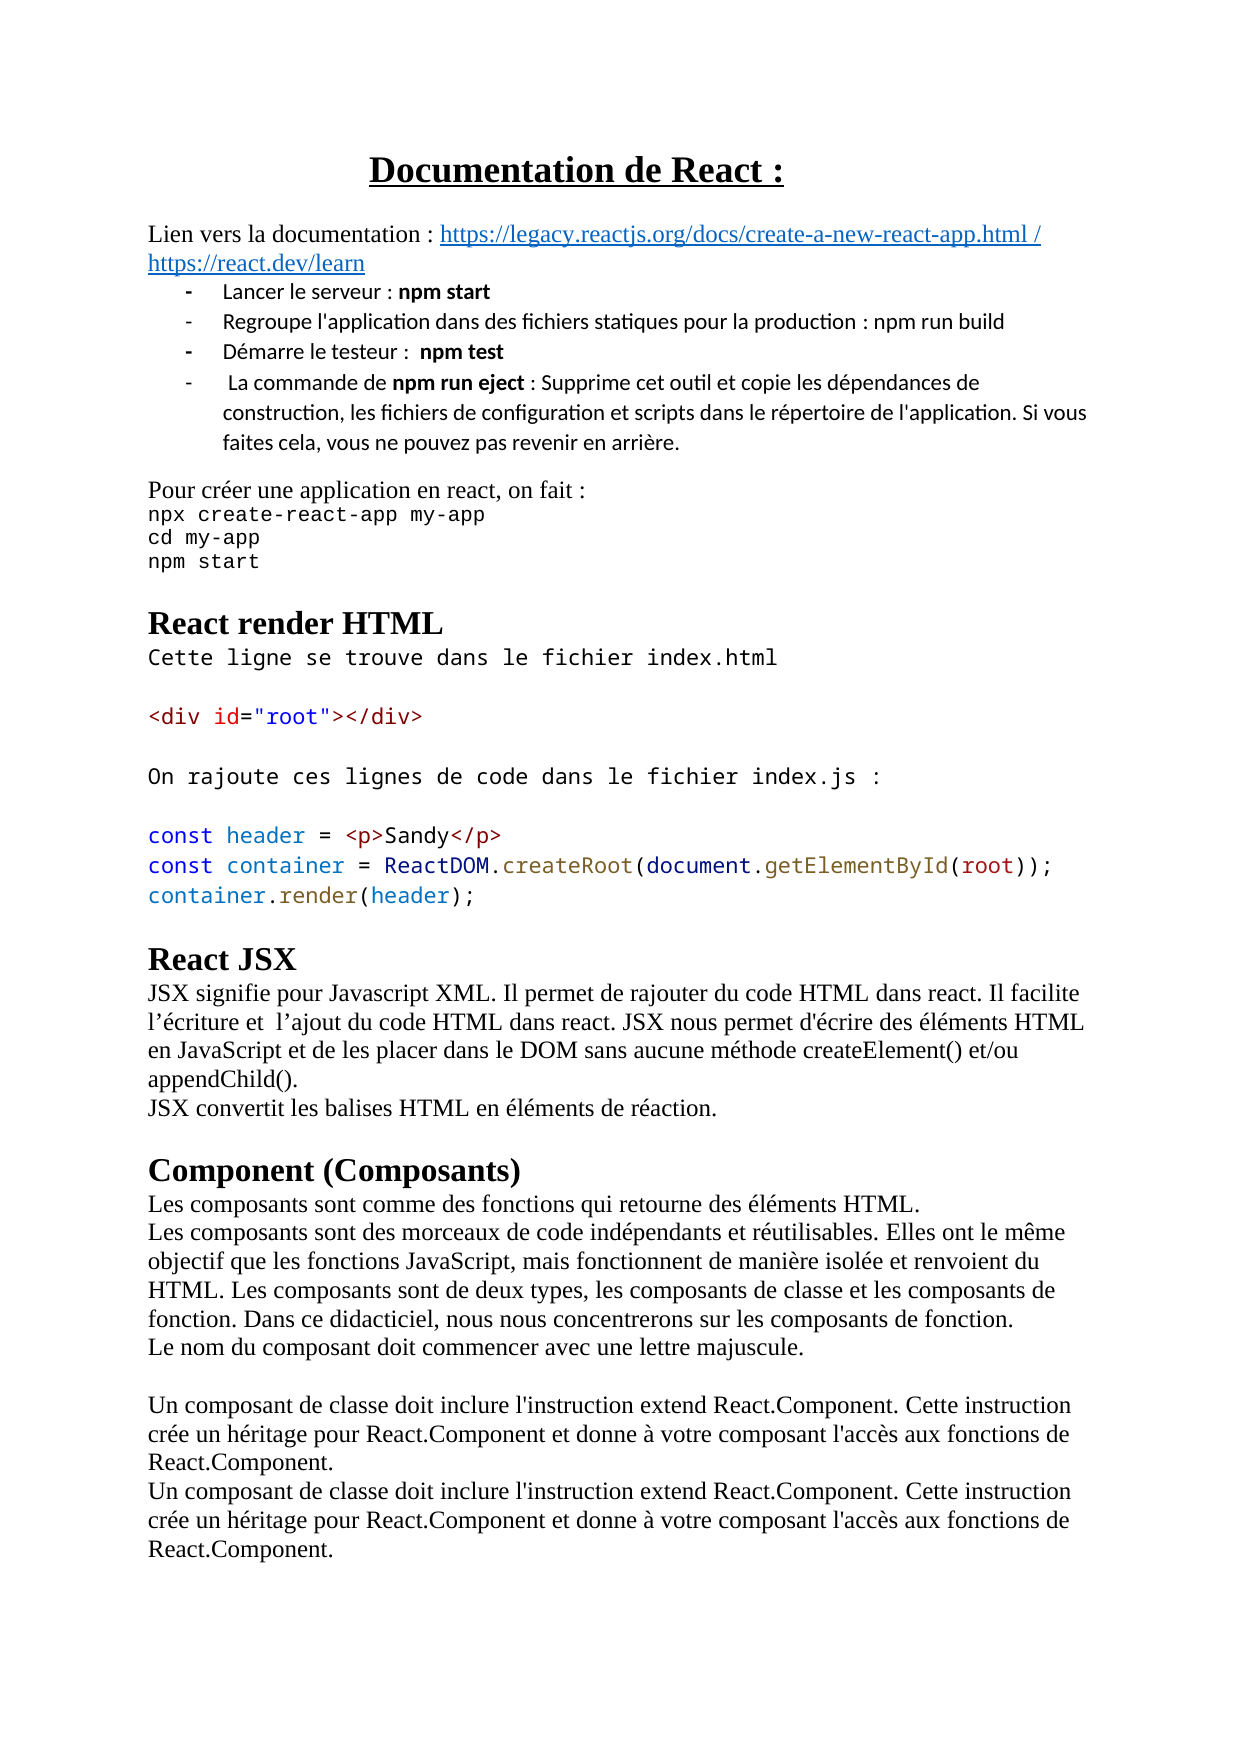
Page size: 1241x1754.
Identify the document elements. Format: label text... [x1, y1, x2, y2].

text React render HTML [148, 603, 1093, 642]
text React JSX [148, 939, 1093, 978]
text npx create-react-app my-app [148, 504, 1093, 527]
text Lien vers la documentation : https://legacy.reactjs.org/docs/create-a-new-react-app.html / https://react.dev/learn [148, 219, 1093, 277]
text Un composant de classe doit inclure l'instruction extend React.Component. Cette instruction crée un héritage pour React.Component et donne à votre composant l'accès aux fonctions de React.Component. [148, 1476, 1093, 1562]
text JSX signifie pour Javascript XML. Il permet de rajouter du code HTML dans react. Il facilite l’écriture et l’ajout du code HTML dans react. JSX nous permet d'écrire des éléments HTML en JavaScript et de les placer dans le DOM sans aucune méthode createElement() et/ou appendChild(). [148, 978, 1093, 1093]
text const container = ReactDOM.createRoot(document.getElementById(root)); [148, 850, 1093, 880]
text Les composants sont comme des fonctions qui retourne des éléments HTML. [148, 1189, 1093, 1217]
text Cette ligne se trouve dans le fichier index.html [148, 642, 1093, 671]
text Les composants sont des morceaux de code indépendants et réutilisables. Elles ont le même objectif que les fonctions JavaScript, mais fonctionnent de manière isolée et renvoient du HTML. Les composants sont de deux types, les composants de classe et les composants de fonction. Dans ce didacticiel, nous nous concentrerons sur les composants de fonction. [148, 1217, 1093, 1332]
text const header = <p>Sandy</p> [148, 820, 1093, 850]
text Documentation de React : [295, 148, 1093, 191]
text Component (Composants) [148, 1150, 1093, 1189]
text cd my-app [148, 527, 1093, 551]
list La commande de npm run eject : Supprime cet outil et copie les dépendances de construction, les fichiers de configuration et scripts dans le répertoire de l'application. Si vous faites cela, vous ne pouvez pas revenir en arrière. [185, 368, 1093, 456]
text container.render(header); [148, 880, 1093, 910]
text Le nom du composant doit commencer avec une lettre majuscule. [148, 1332, 1093, 1361]
text Un composant de classe doit inclure l'instruction extend React.Component. Cette instruction crée un héritage pour React.Component et donne à votre composant l'accès aux fonctions de React.Component. [148, 1390, 1093, 1476]
text npm start [148, 551, 1093, 574]
text JSX convertit les balises HTML en éléments de réaction. [148, 1093, 1093, 1122]
text <div id="root"></div> [148, 701, 1093, 731]
text Pour créer une application en react, on fait : [148, 475, 1093, 504]
list Lancer le serveur : npm start [185, 277, 1093, 305]
list Regroupe l'application dans des fichiers statiques pour la production : npm run build [185, 307, 1093, 335]
list Démarre le testeur : npm test [185, 337, 1093, 365]
text On rajoute ces lignes de code dans le fichier index.js : [148, 761, 1093, 791]
